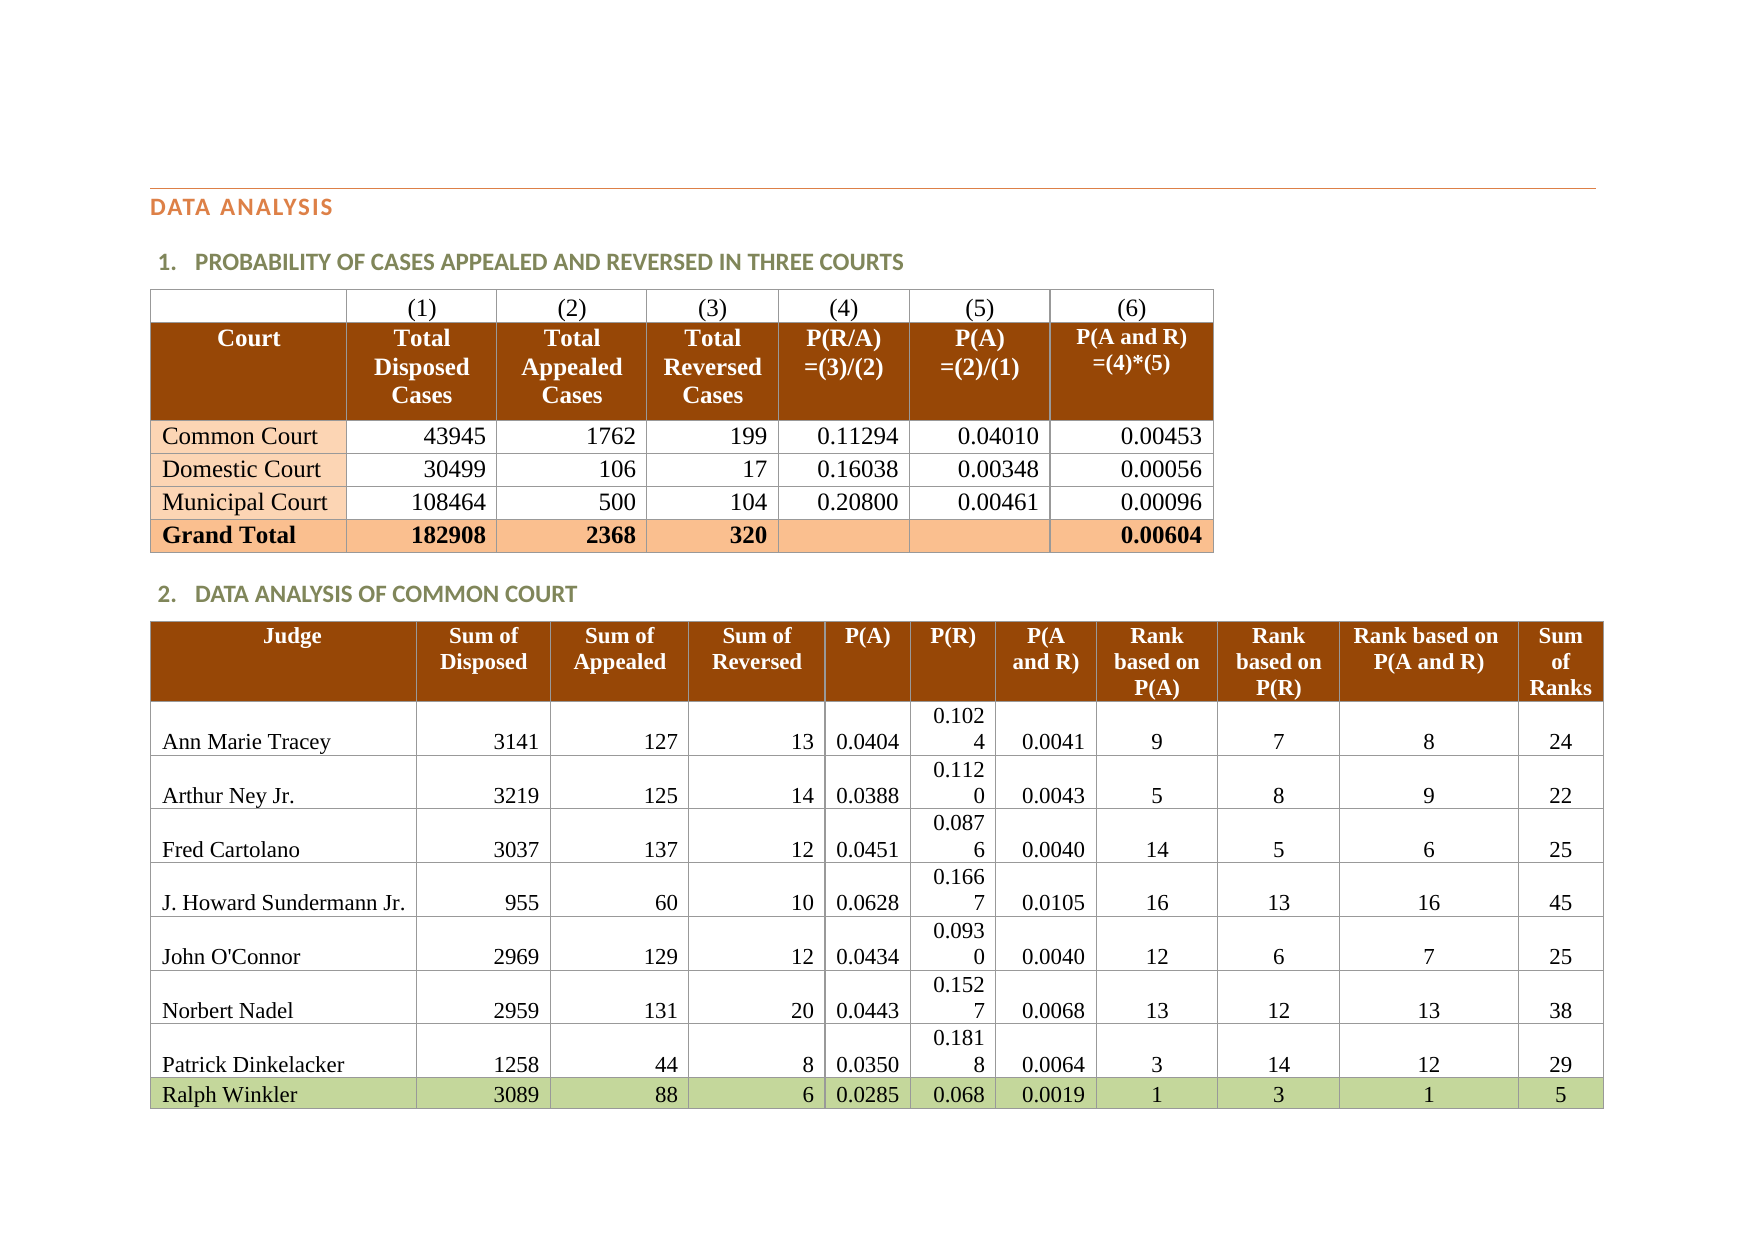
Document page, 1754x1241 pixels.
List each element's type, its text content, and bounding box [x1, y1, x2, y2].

table_cell Ann Marie Tracey [151, 702, 416, 754]
table_cell 0.0068 [996, 971, 1096, 1023]
table_cell 0.0434 [826, 917, 910, 969]
table_header (3) [647, 290, 778, 322]
table_cell 0.00453 [1051, 421, 1213, 453]
table_cell Total Appealed Cases [497, 323, 646, 420]
table_cell 0.0443 [826, 971, 910, 1023]
table_cell 0.1527 [911, 971, 995, 1023]
table_cell 3141 [417, 702, 550, 754]
table_cell 0.0628 [826, 863, 910, 916]
table_cell 13 [1097, 971, 1217, 1023]
table_cell 3089 [417, 1078, 550, 1108]
table_cell 1 [1340, 1078, 1518, 1108]
table_cell 16 [1340, 863, 1518, 916]
table_cell 13 [689, 702, 824, 754]
table_cell 3037 [417, 809, 550, 862]
table_header P(A and R) [996, 622, 1096, 701]
table_cell 0.0876 [911, 809, 995, 862]
table_header Sum of Appealed [551, 622, 688, 701]
table_header (1) [347, 290, 496, 322]
table_cell 0.0350 [826, 1024, 910, 1077]
table_cell 20 [689, 971, 824, 1023]
table_cell 182908 [347, 520, 496, 552]
table_cell 24 [1519, 702, 1603, 754]
table_cell 60 [551, 863, 688, 916]
table_header Sum of Disposed [417, 622, 550, 701]
table_cell J. Howard Sundermann Jr. [151, 863, 416, 916]
table_cell 25 [1519, 917, 1603, 969]
table_cell 104 [647, 487, 778, 519]
table_cell 13 [1340, 971, 1518, 1023]
table_cell P(R/A) =(3)/(2) [779, 323, 909, 420]
table_cell 9 [1097, 702, 1217, 754]
table_header Sum of Reversed [689, 622, 824, 701]
table_cell 6 [1340, 809, 1518, 862]
table_cell P(A and R) =(4)*(5) [1051, 323, 1213, 420]
table_cell 0.00348 [910, 454, 1049, 486]
table_cell 3 [1218, 1078, 1339, 1108]
table_cell 3219 [417, 756, 550, 808]
table_cell 199 [647, 421, 778, 453]
table_cell Total Disposed Cases [347, 323, 496, 420]
table_cell 2959 [417, 971, 550, 1023]
table_header (4) [779, 290, 909, 322]
table_cell 2368 [497, 520, 646, 552]
table_cell 14 [1097, 809, 1217, 862]
table_header Rank based on P(A and R) [1340, 622, 1518, 701]
table_cell 500 [497, 487, 646, 519]
table_cell 13 [1218, 863, 1339, 916]
table_cell 6 [689, 1078, 824, 1108]
table_cell 0.0105 [996, 863, 1096, 916]
table_cell Patrick Dinkelacker [151, 1024, 416, 1077]
table_cell 17 [647, 454, 778, 486]
table_cell Fred Cartolano [151, 809, 416, 862]
table_cell 12 [1340, 1024, 1518, 1077]
table_cell Common Court [151, 421, 346, 453]
table_cell 0.11294 [779, 421, 909, 453]
table_cell 22 [1519, 756, 1603, 808]
table_cell 29 [1519, 1024, 1603, 1077]
table_cell 0.0285 [826, 1078, 910, 1108]
table_cell Total Reversed Cases [647, 323, 778, 420]
subtitle DATA ANALYSIS OF COMMON COURT [157, 578, 1596, 608]
table_cell 0.00056 [1051, 454, 1213, 486]
table_cell Municipal Court [151, 487, 346, 519]
table_cell 0.0930 [911, 917, 995, 969]
table_cell 108464 [347, 487, 496, 519]
table_header P(A) [826, 622, 910, 701]
table_cell 12 [689, 917, 824, 969]
table_cell 9 [1340, 756, 1518, 808]
table_cell 12 [1097, 917, 1217, 969]
table_cell 0.00096 [1051, 487, 1213, 519]
table_cell 6 [1218, 917, 1339, 969]
table_cell 0.1818 [911, 1024, 995, 1077]
table_cell 12 [689, 809, 824, 862]
table_cell 38 [1519, 971, 1603, 1023]
table_cell Ralph Winkler [151, 1078, 416, 1108]
subtitle PROBABILITY OF CASES APPEALED AND REVERSED IN THREE COURTS [157, 246, 1596, 277]
table_cell 0.0404 [826, 702, 910, 754]
table_cell 137 [551, 809, 688, 862]
table_cell 0.1667 [911, 863, 995, 916]
table_cell 44 [551, 1024, 688, 1077]
table_cell 0.20800 [779, 487, 909, 519]
table_cell 0.0388 [826, 756, 910, 808]
table_cell Grand Total [151, 520, 346, 552]
table_header (5) [910, 290, 1049, 322]
table_cell [779, 520, 909, 552]
table_cell [910, 520, 1049, 552]
table_cell 0.00604 [1051, 520, 1213, 552]
table_cell 5 [1097, 756, 1217, 808]
table_cell 8 [689, 1024, 824, 1077]
table_header (6) [1051, 290, 1213, 322]
table_cell 127 [551, 702, 688, 754]
table_cell 10 [689, 863, 824, 916]
table_cell 8 [1218, 756, 1339, 808]
table_header Rank based on P(A) [1097, 622, 1217, 701]
table_cell 7 [1340, 917, 1518, 969]
table_cell Court [151, 323, 346, 420]
table_cell 0.0040 [996, 917, 1096, 969]
table_header [151, 290, 346, 322]
table_cell 0.04010 [910, 421, 1049, 453]
table_cell Norbert Nadel [151, 971, 416, 1023]
table_header Sum of Ranks [1519, 622, 1603, 701]
table_cell 955 [417, 863, 550, 916]
table_cell 43945 [347, 421, 496, 453]
table_cell 1762 [497, 421, 646, 453]
table_cell 0.1024 [911, 702, 995, 754]
table_cell 88 [551, 1078, 688, 1108]
table_cell 14 [689, 756, 824, 808]
table_cell 25 [1519, 809, 1603, 862]
table_cell 1 [1097, 1078, 1217, 1108]
table_header Judge [151, 622, 416, 701]
table_header Rank based on P(R) [1218, 622, 1339, 701]
table_cell 1258 [417, 1024, 550, 1077]
subtitle DATA ANALYSIS [150, 189, 1596, 221]
table_cell 3 [1097, 1024, 1217, 1077]
table_cell 0.0019 [996, 1078, 1096, 1108]
table_cell 12 [1218, 971, 1339, 1023]
table_cell 0.0041 [996, 702, 1096, 754]
table_header P(R) [911, 622, 995, 701]
table_cell 45 [1519, 863, 1603, 916]
table_cell John O'Connor [151, 917, 416, 969]
table_cell 320 [647, 520, 778, 552]
table_cell Domestic Court [151, 454, 346, 486]
table_cell 0.00461 [910, 487, 1049, 519]
table_cell 5 [1519, 1078, 1603, 1108]
table_cell 7 [1218, 702, 1339, 754]
table_cell 0.0040 [996, 809, 1096, 862]
table_cell 0.0682 [911, 1078, 995, 1108]
table_cell 129 [551, 917, 688, 969]
table_cell 5 [1218, 809, 1339, 862]
table_cell 0.0451 [826, 809, 910, 862]
table_cell 30499 [347, 454, 496, 486]
table_cell 106 [497, 454, 646, 486]
table_cell 2969 [417, 917, 550, 969]
table_cell 0.1120 [911, 756, 995, 808]
table_cell P(A) =(2)/(1) [910, 323, 1049, 420]
table_cell 8 [1340, 702, 1518, 754]
table_cell Arthur Ney Jr. [151, 756, 416, 808]
table_cell 0.16038 [779, 454, 909, 486]
table_header (2) [497, 290, 646, 322]
table_cell 14 [1218, 1024, 1339, 1077]
table_cell 0.0043 [996, 756, 1096, 808]
table_cell 125 [551, 756, 688, 808]
table_cell 131 [551, 971, 688, 1023]
table_cell 0.0064 [996, 1024, 1096, 1077]
table_cell 16 [1097, 863, 1217, 916]
